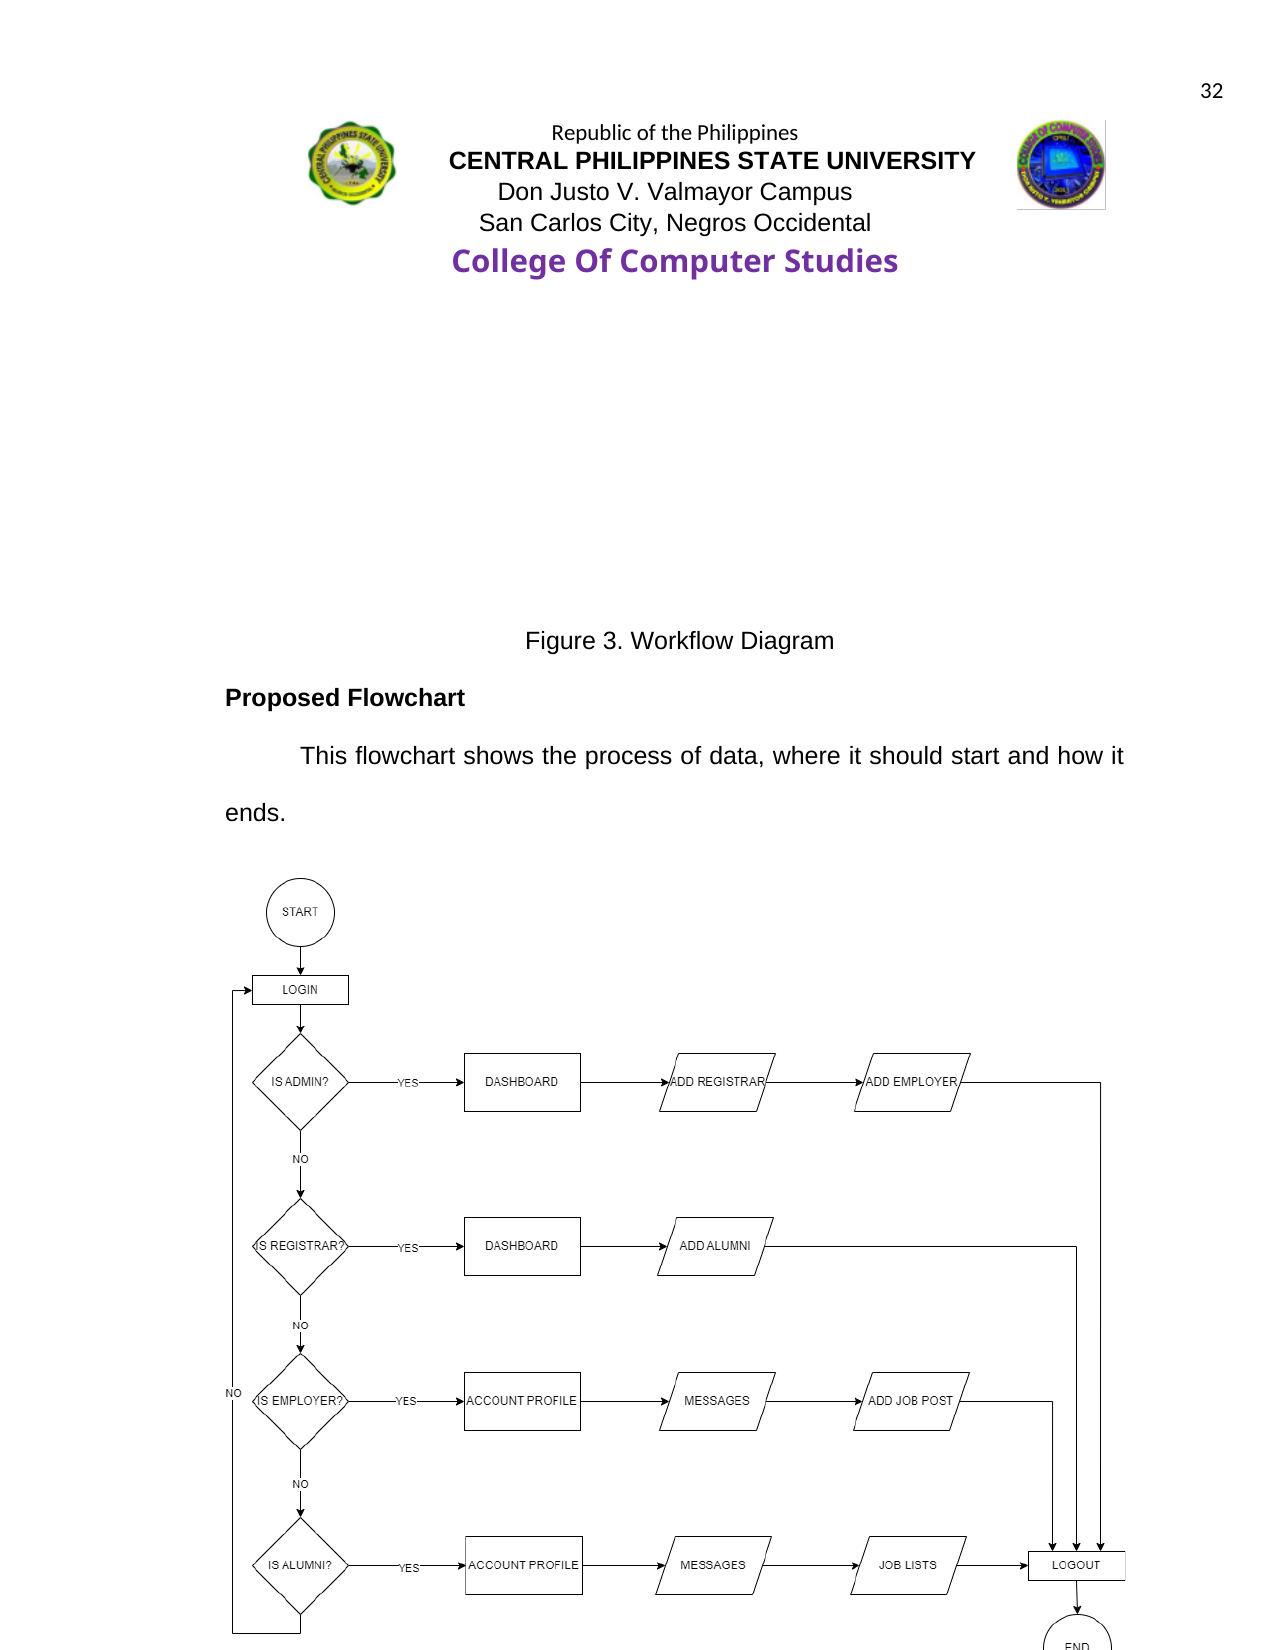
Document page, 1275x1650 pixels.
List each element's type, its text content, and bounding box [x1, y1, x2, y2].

text This flowchart shows the process of data, where it should start and how it ends. [225, 741, 1125, 827]
picture [225, 878, 1126, 1650]
picture [307, 120, 398, 210]
text Figure 3. Workflow Diagram [450, 626, 1125, 654]
picture [1016, 120, 1107, 211]
text Proposed Flowchart [225, 683, 1125, 712]
